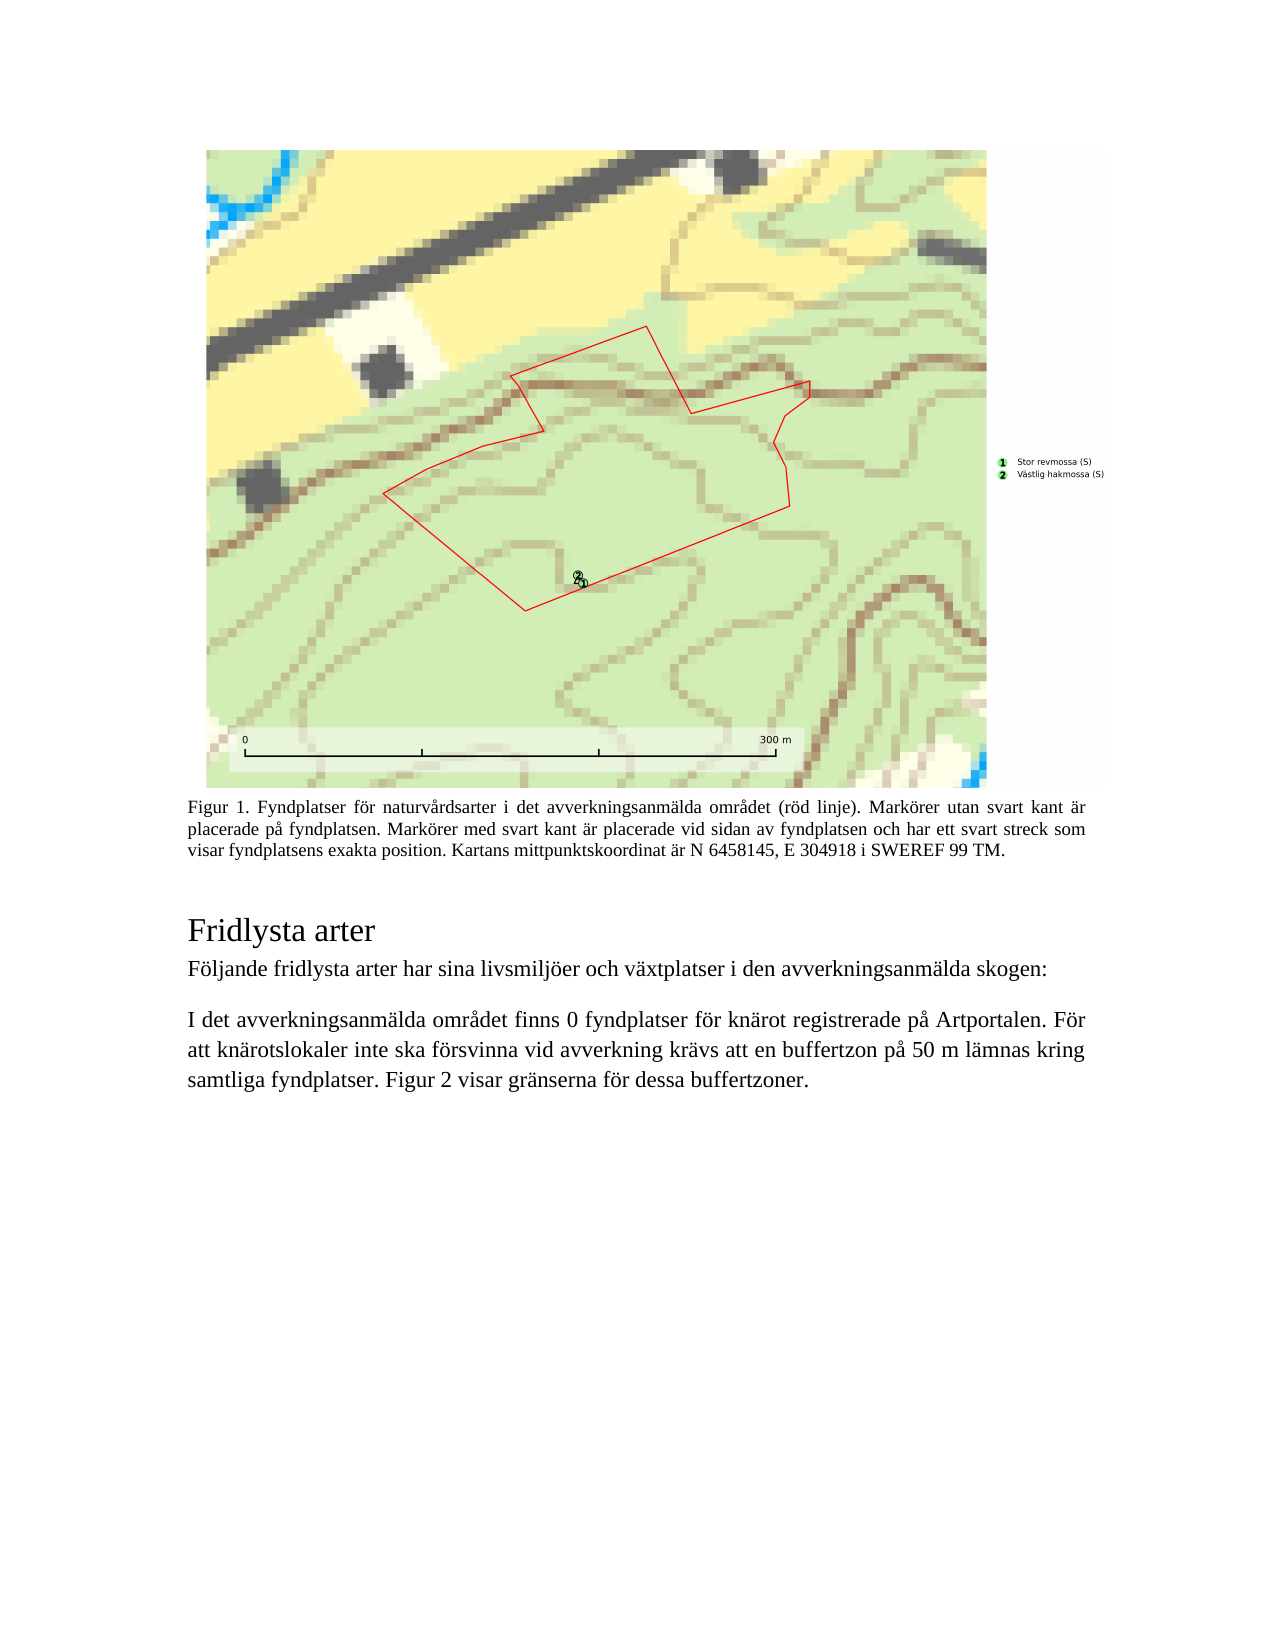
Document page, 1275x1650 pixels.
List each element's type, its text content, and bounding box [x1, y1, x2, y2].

subtitle Fridlysta arter [187, 911, 1087, 949]
text Följande fridlysta arter har sina livsmiljöer och växtplatser i den avverkningsanmälda skogen: [187, 954, 1087, 981]
text Figur 1. Fyndplatser för naturvårdsarter i det avverkningsanmälda området (röd linje). Markörer utan svart kant är placerade på fyndplatsen. Markörer med svart kant är placerade vid sidan av fyndplatsen och har ett svart streck som visar fyndplatsens exakta position. Kartans mittpunktskoordinat är N 6458145, E 304918 i SWEREF 99 TM. [187, 796, 1087, 861]
picture [206, 150, 1107, 788]
text I det avverkningsanmälda området finns 0 fyndplatser för knärot registrerade på Artportalen. För att knärotslokaler inte ska försvinna vid avverkning krävs att en buffertzon på 50 m lämnas kring samtliga fyndplatser. Figur 2 visar gränserna för dessa buffertzoner. [187, 1006, 1087, 1092]
